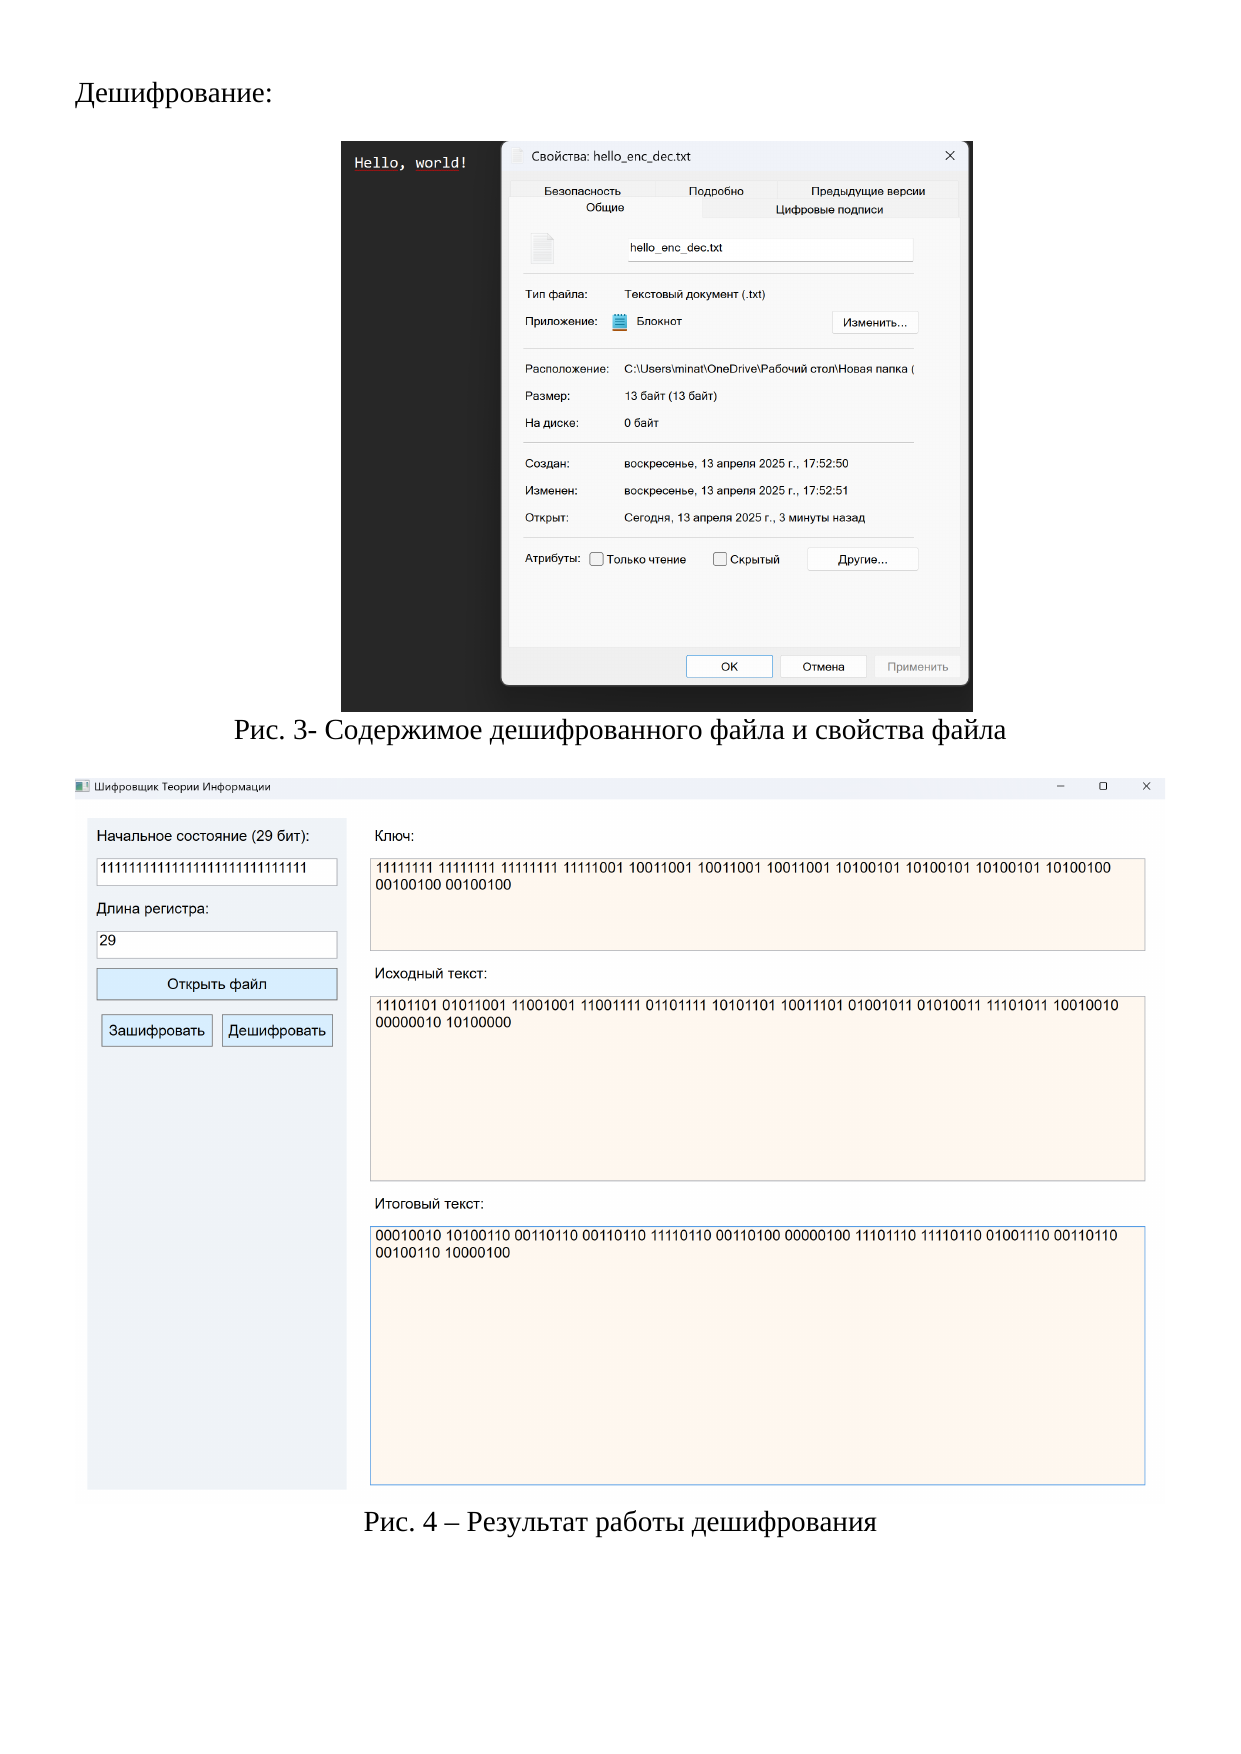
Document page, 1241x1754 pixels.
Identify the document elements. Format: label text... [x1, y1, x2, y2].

picture [75, 778, 1166, 1504]
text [75, 75, 1165, 139]
text Рис. 3- Содержимое дешифрованного файла и свойства файла Рис. 4 – Результат работы дешифрования [75, 1504, 1165, 1537]
picture [341, 141, 973, 712]
